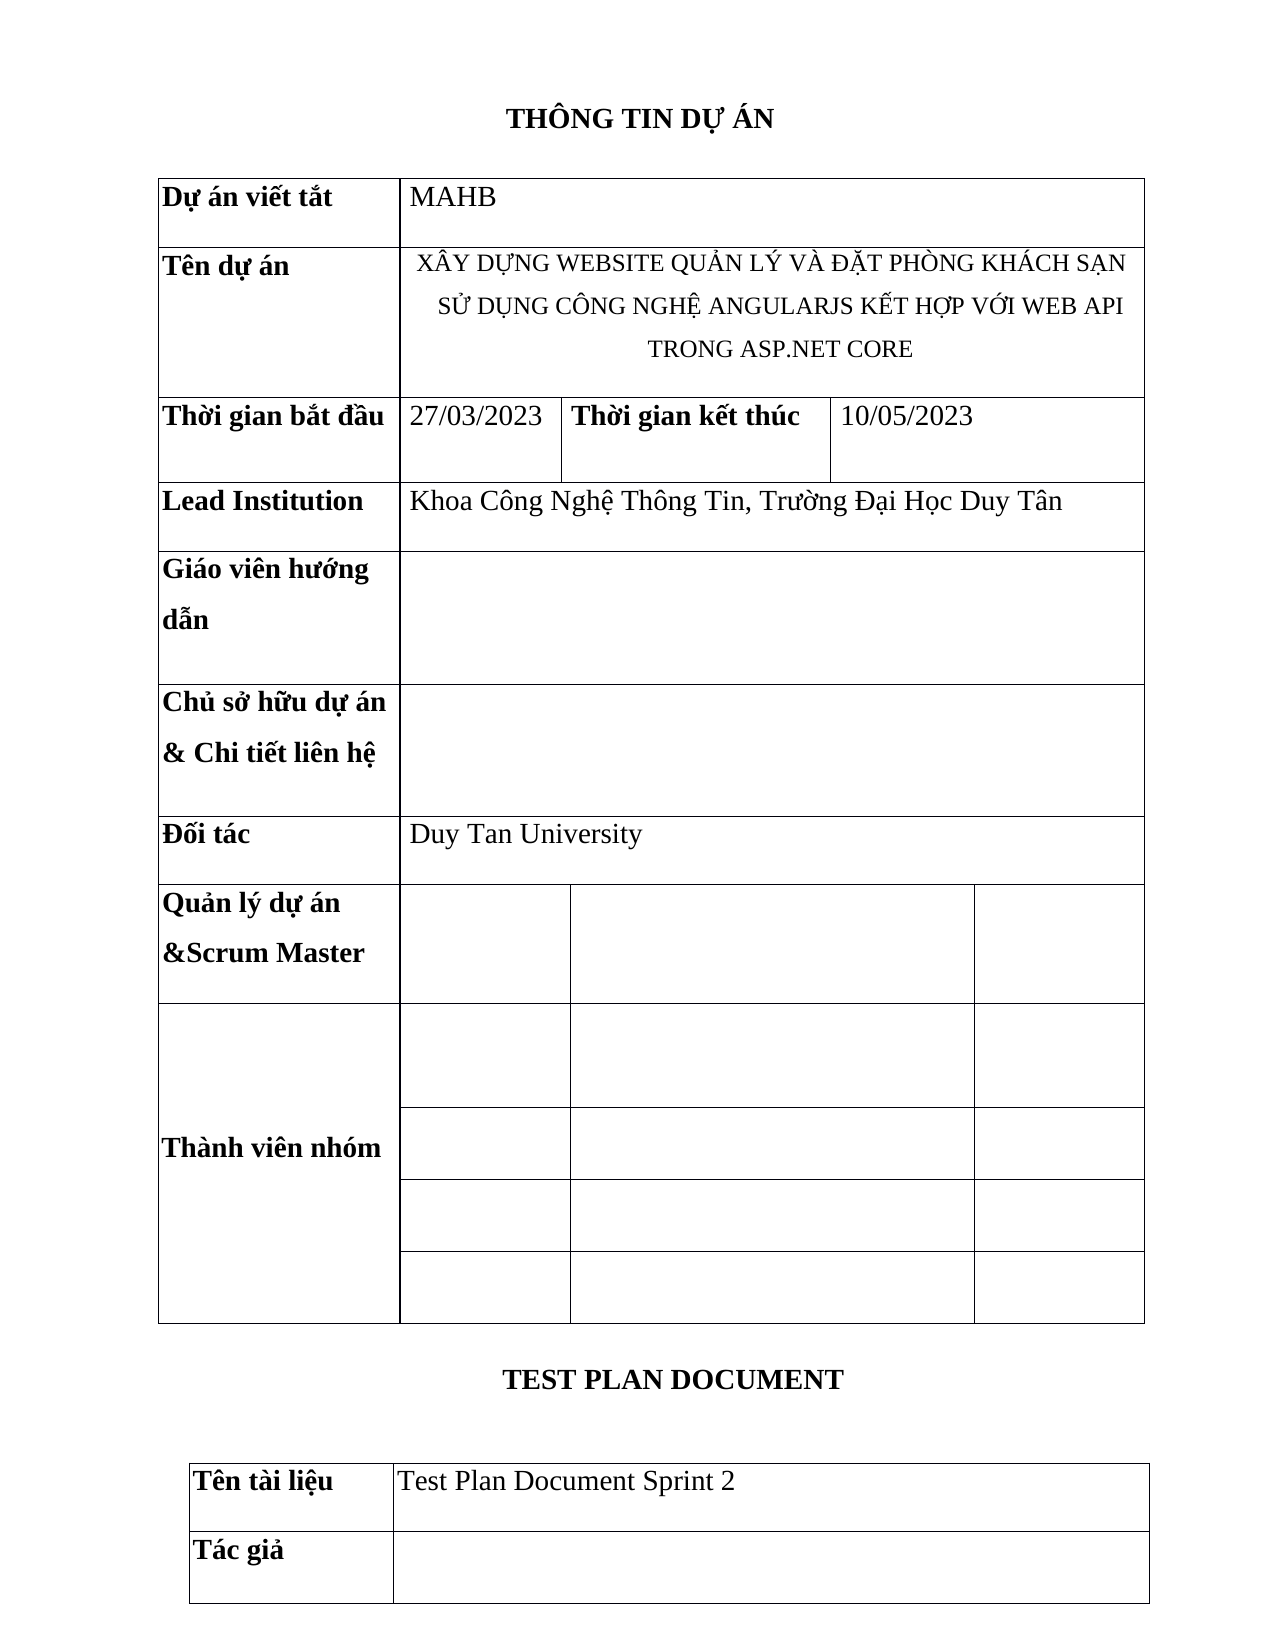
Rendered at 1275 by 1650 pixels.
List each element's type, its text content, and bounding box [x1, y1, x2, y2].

table_cell Thời gian kết thúc [562, 398, 830, 482]
table_cell [975, 1180, 1144, 1251]
table_cell [571, 1108, 974, 1179]
table_cell [975, 1108, 1144, 1179]
table_cell [401, 552, 1144, 683]
table_cell Khoa Công Nghệ Thông Tin, Trường Đại Học Duy Tân [401, 483, 1144, 551]
table_cell [401, 685, 1144, 816]
table_cell Chủ sở hữu dự án & Chi tiết liên hệ [159, 685, 399, 816]
table_header THÔNG TIN DỰ ÁN [158, 51, 1114, 178]
table_cell 10/05/2023 [831, 398, 1144, 482]
table_cell Quản lý dự án &Scrum Master [159, 885, 399, 1003]
table_cell [571, 885, 974, 1003]
table_cell Thời gian bắt đầu [159, 398, 399, 482]
table_cell MAHB [401, 179, 1144, 247]
table_cell Lead Institution [159, 483, 399, 551]
table_cell Tác giả [190, 1532, 393, 1603]
table_cell Duy Tan University [401, 817, 1144, 884]
text TEST PLAN DOCUMENT [177, 502, 1169, 1395]
table_cell [975, 1004, 1144, 1107]
table_cell [401, 885, 570, 1003]
table_cell [571, 1252, 974, 1323]
table_cell Tên dự án [159, 248, 399, 397]
table_header Test Plan Document Sprint 2 [394, 1464, 1149, 1531]
table_cell [401, 1180, 570, 1251]
table_cell [975, 885, 1144, 1003]
table_cell XÂY DỰNG WEBSITE QUẢN LÝ VÀ ĐẶT PHÒNG KHÁCH SẠN SỬ DỤNG CÔNG NGHỆ ANGULARJS KẾT HỢP VỚI WEB API TRONG ASP.NET CORE [401, 248, 1144, 397]
table_cell [401, 1252, 570, 1323]
table_cell Thành viên nhóm [159, 1004, 399, 1323]
table_cell [401, 1004, 570, 1107]
table_cell [571, 1004, 974, 1107]
table_cell [571, 1180, 974, 1251]
table_cell Giáo viên hướng dẫn [159, 552, 399, 683]
table_cell Dự án viết tắt [159, 179, 399, 247]
table_cell [394, 1532, 1149, 1603]
table_cell 27/03/2023 [401, 398, 561, 482]
table_cell [401, 1108, 570, 1179]
table_header Tên tài liệu [190, 1464, 393, 1531]
table_cell Đối tác [159, 817, 399, 884]
table_cell [975, 1252, 1144, 1323]
